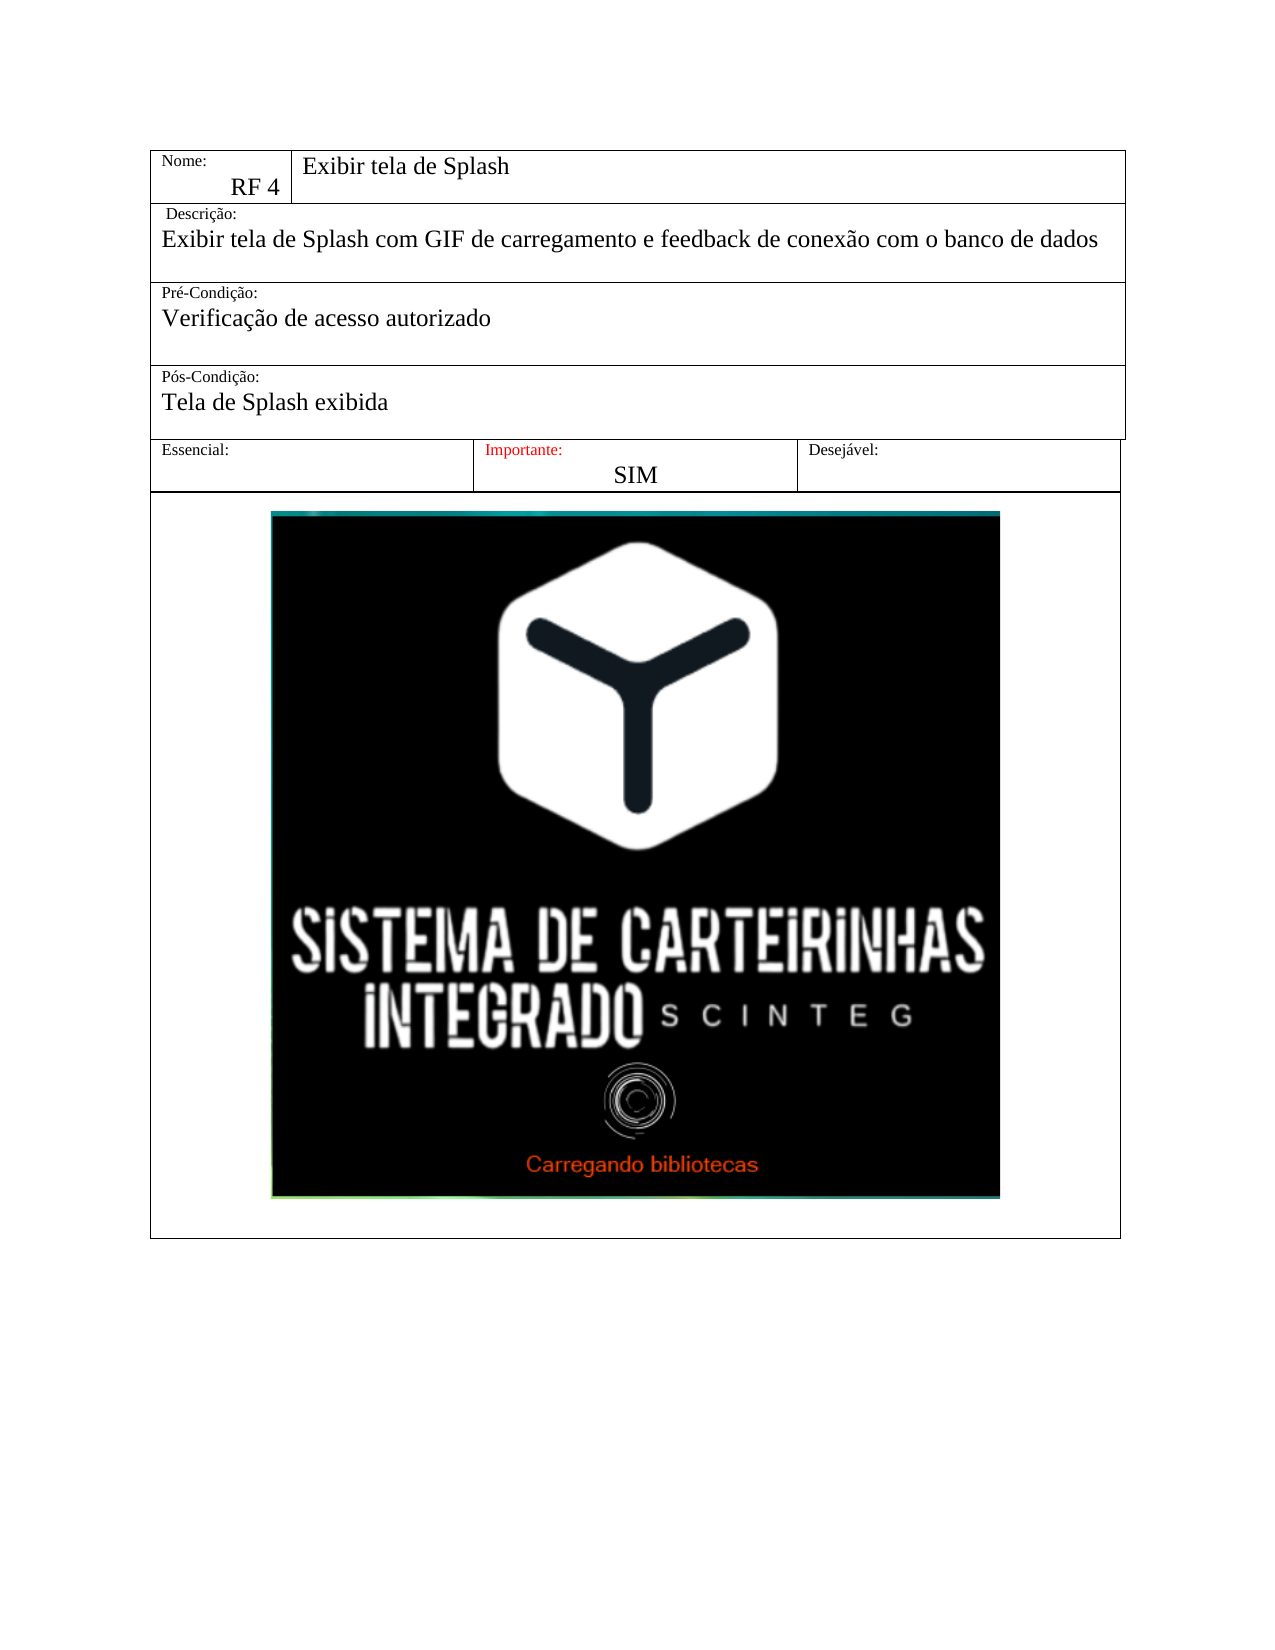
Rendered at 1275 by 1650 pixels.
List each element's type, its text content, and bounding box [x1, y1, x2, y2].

picture [270, 511, 1001, 1199]
table_header Exibir tela de Splash [292, 151, 1125, 202]
table_cell Desejável: [798, 440, 1120, 491]
table_cell Essencial: [151, 440, 473, 491]
table_cell Descrição: Exibir tela de Splash com GIF de carregamento e feedback de conexão com o banco de dados [151, 204, 1125, 282]
table_cell Pré-Condição: Verificação de acesso autorizado [151, 283, 1125, 365]
table_cell Pós-Condição: Tela de Splash exibida [151, 366, 1125, 439]
table_cell [151, 493, 1120, 1237]
table_header Nome: RF 4 [151, 151, 291, 202]
table_cell Importante: SIM [474, 440, 797, 491]
